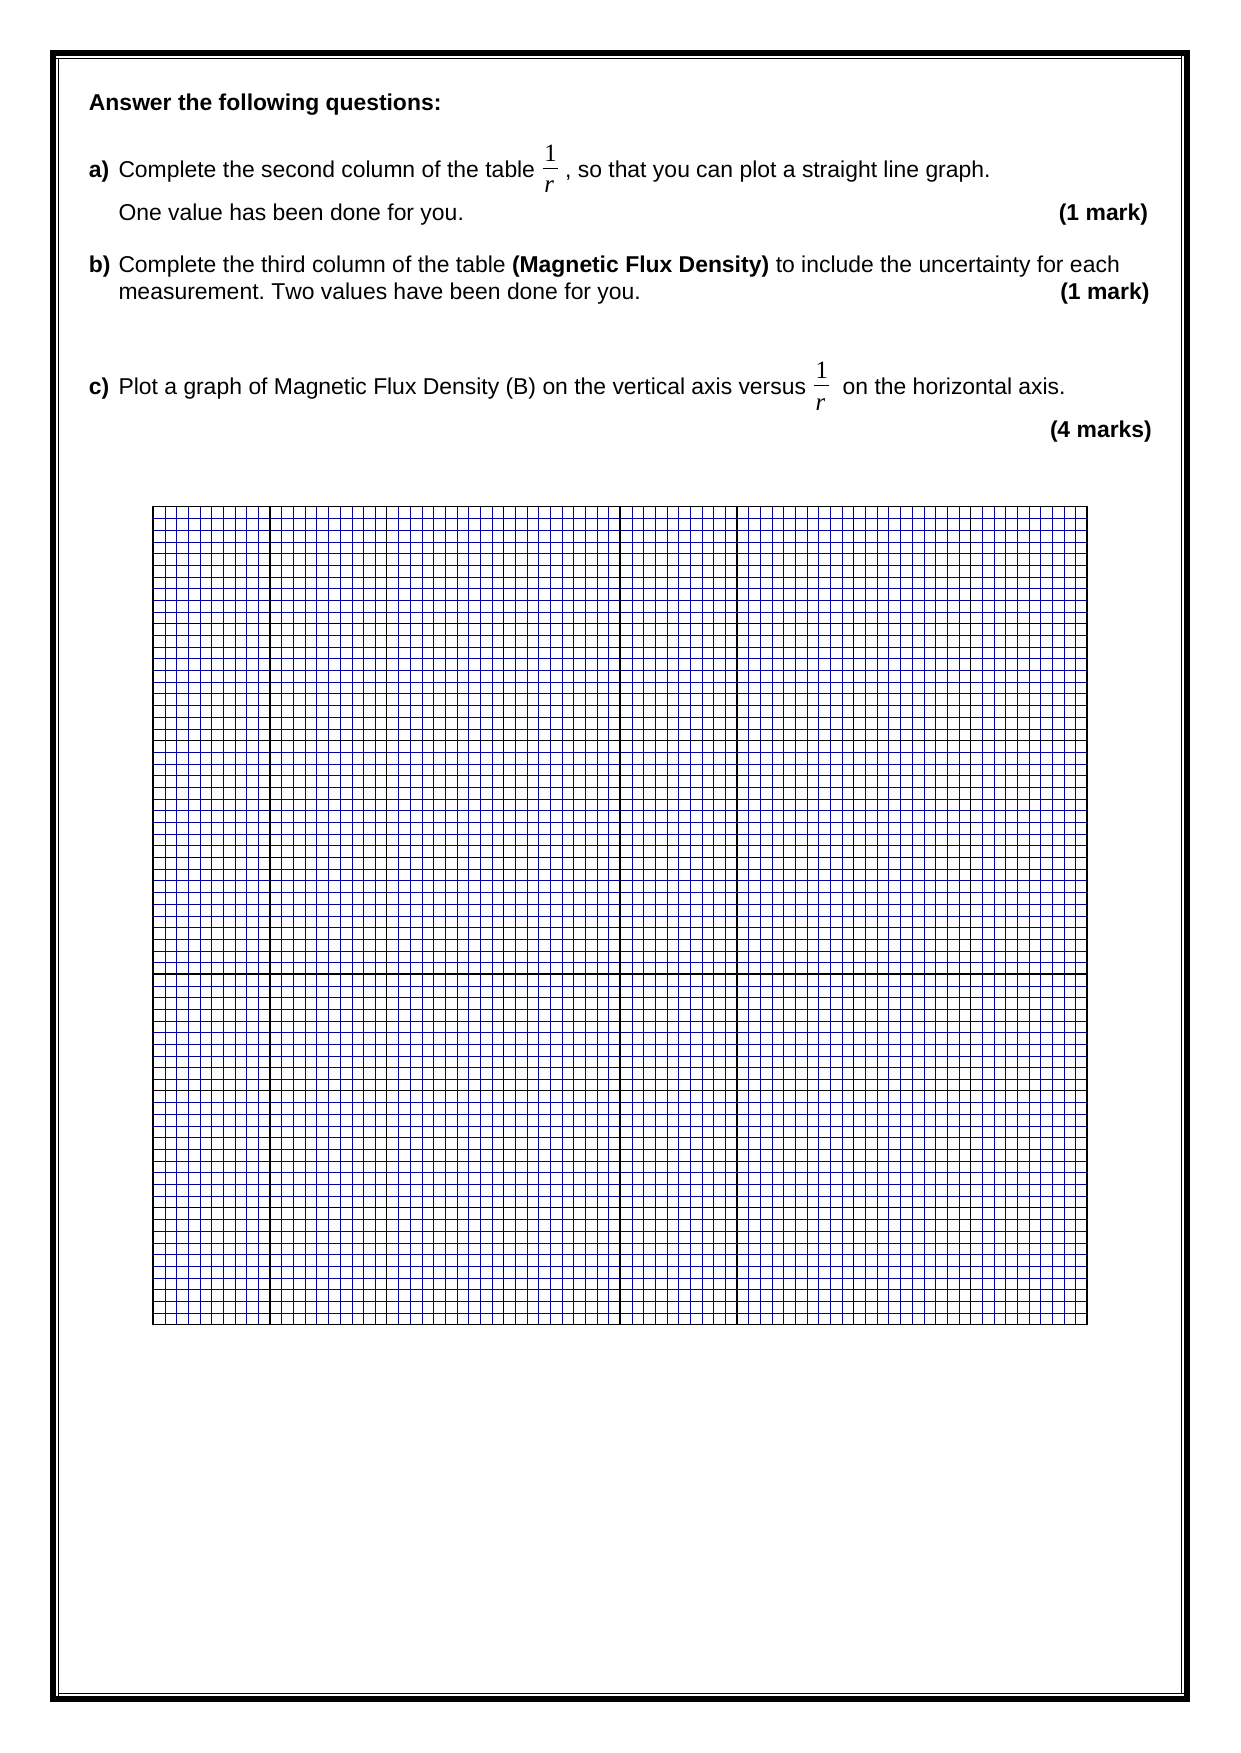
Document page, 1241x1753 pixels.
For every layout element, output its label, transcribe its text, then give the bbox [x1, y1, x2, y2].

text (4 marks) [126, 416, 1152, 442]
list Complete the third column of the table (Magnetic Flux Density) to include the uncertainty for each measurement. Two values have been done for you. (1 mark) [89, 251, 1152, 304]
list Complete the second column of the table , so that you can plot a straight line graph. [89, 140, 1152, 199]
list Plot a graph of Magnetic Flux Density (B) on the vertical axis versus on the horizontal axis. [89, 357, 1152, 416]
text Answer the following questions: [89, 89, 1152, 115]
text One value has been done for you. (1 mark) [118, 199, 1152, 225]
